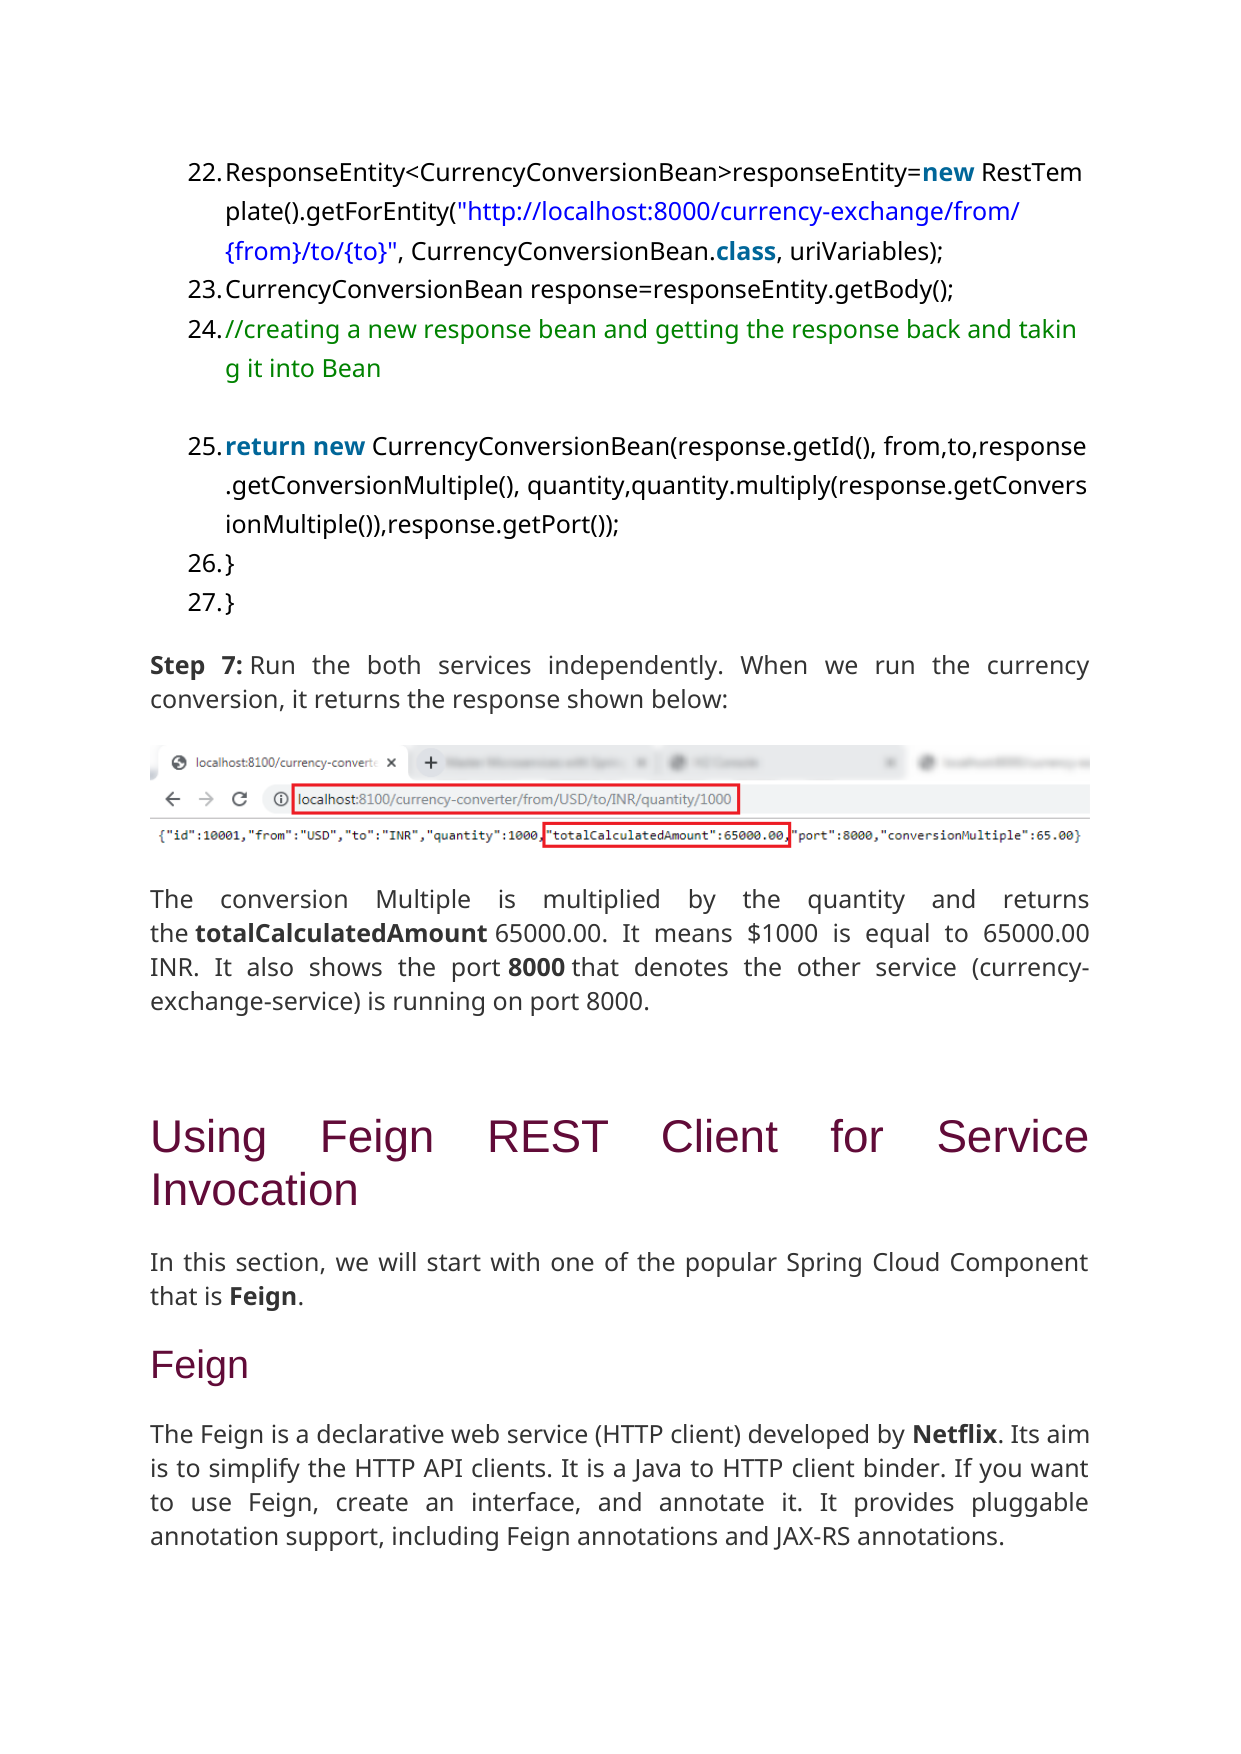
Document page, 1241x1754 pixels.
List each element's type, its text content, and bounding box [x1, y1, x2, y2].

list CurrencyConversionBean response=responseEntity.getBody(); [187, 267, 1090, 306]
text Using Feign REST Client for Service Invocation [150, 1110, 1090, 1215]
list } [187, 541, 1090, 580]
list } [187, 580, 1090, 619]
text The conversion Multiple is multiplied by the quantity and returns the totalCalculatedAmount 65000.00. It means $1000 is equal to 65000.00 INR. It also shows the port 8000 that denotes the other service (currency-exchange-service) is running on port 8000. [150, 881, 1090, 1017]
list ResponseEntity<CurrencyConversionBean>responseEntity=new RestTemplate().getForEntity("http://localhost:8000/currency-exchange/from/{from}/to/{to}", CurrencyConversionBean.class, uriVariables); [187, 150, 1090, 267]
list //creating a new response bean and getting the response back and taking it into Bean [187, 306, 1090, 384]
text Step 7: Run the both services independently. When we run the currency conversion, it returns the response shown below: [150, 648, 1090, 716]
text Feign [150, 1342, 1090, 1387]
text The Feign is a declarative web service (HTTP client) developed by Netflix. Its aim is to simplify the HTTP API clients. It is a Java to HTTP client binder. If you want to use Feign, create an interface, and annotate it. It provides pluggable annotation support, including Feign annotations and JAX-RS annotations. [150, 1417, 1090, 1553]
picture [150, 745, 1091, 852]
text In this section, we will start with one of the popular Spring Cloud Component that is Feign. [150, 1244, 1090, 1313]
list return new CurrencyConversionBean(response.getId(), from,to,response.getConversionMultiple(), quantity,quantity.multiply(response.getConversionMultiple()),response.getPort()); [187, 423, 1090, 541]
